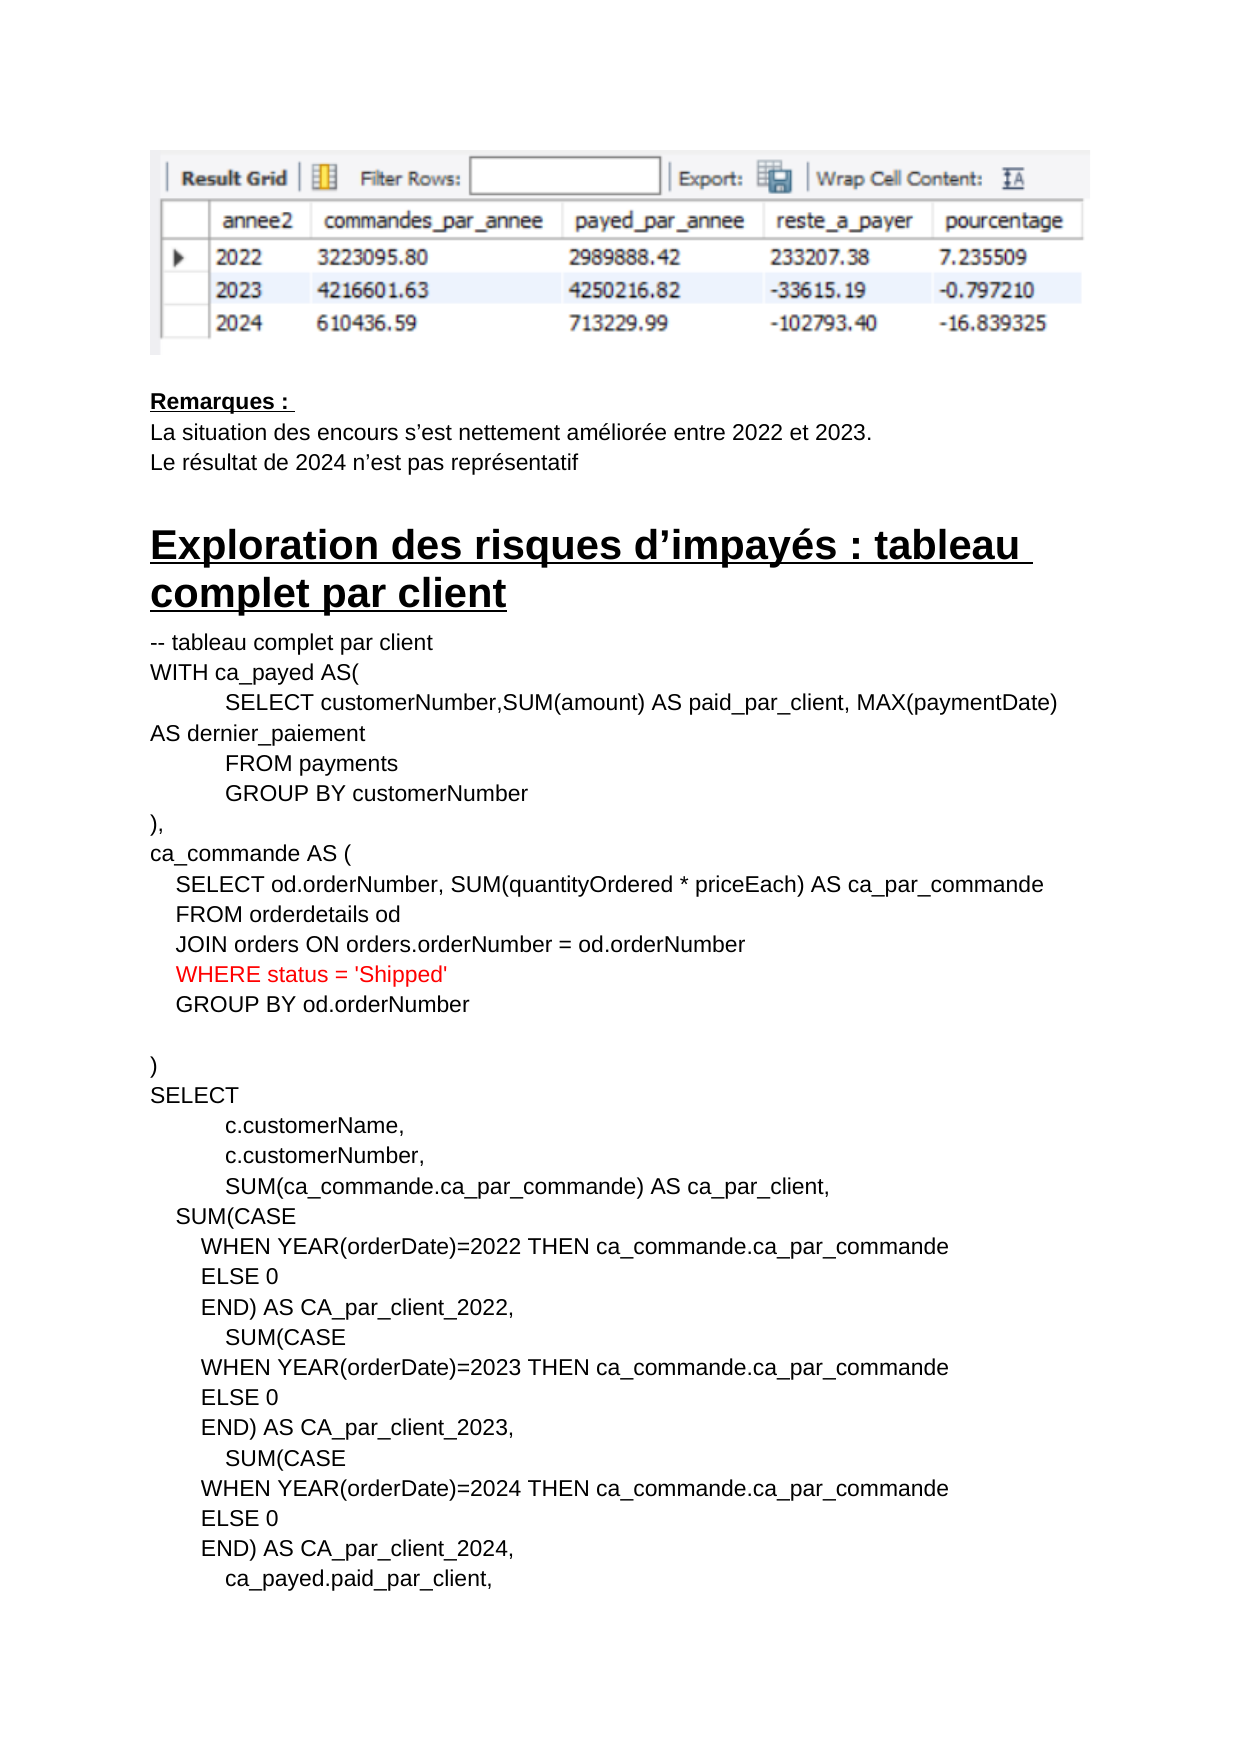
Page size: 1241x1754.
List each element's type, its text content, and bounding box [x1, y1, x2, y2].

text GROUP BY customerNumber [150, 780, 1090, 806]
text SUM(CASE [150, 1444, 1090, 1471]
text c.customerNumber, [150, 1142, 1090, 1169]
text FROM payments [150, 750, 1090, 776]
text c.customerName, [150, 1112, 1090, 1138]
text WHEN YEAR(orderDate)=2022 THEN ca_commande.ca_par_commande [150, 1233, 1090, 1259]
text ), [150, 810, 1090, 836]
text ELSE 0 [150, 1505, 1090, 1531]
text WHEN YEAR(orderDate)=2024 THEN ca_commande.ca_par_commande [150, 1475, 1090, 1501]
text JOIN orders ON orders.orderNumber = od.orderNumber [150, 931, 1090, 957]
text WITH ca_payed AS( [150, 659, 1090, 685]
text END) AS CA_par_client_2022, [150, 1293, 1090, 1320]
text ca_commande AS ( [150, 840, 1090, 867]
text ca_payed.paid_par_client, [150, 1565, 1090, 1592]
text SELECT od.orderNumber, SUM(quantityOrdered * priceEach) AS ca_par_commande [150, 871, 1090, 897]
text END) AS CA_par_client_2024, [150, 1535, 1090, 1561]
text ) [150, 1052, 1090, 1078]
text ELSE 0 [150, 1384, 1090, 1410]
text La situation des encours s’est nettement améliorée entre 2022 et 2023. [150, 418, 1090, 445]
text SUM(CASE [150, 1324, 1090, 1350]
text Le résultat de 2024 n’est pas représentatif [150, 449, 1090, 475]
text Remarques : [150, 388, 1090, 414]
text ELSE 0 [150, 1263, 1090, 1289]
text END) AS CA_par_client_2023, [150, 1414, 1090, 1441]
subtitle Exploration des risques d’impayés : tableau complet par client [150, 521, 1090, 616]
text SUM(CASE [150, 1203, 1090, 1229]
text GROUP BY od.orderNumber [150, 991, 1090, 1018]
text FROM orderdetails od [150, 901, 1090, 927]
text WHEN YEAR(orderDate)=2023 THEN ca_commande.ca_par_commande [150, 1354, 1090, 1380]
picture [150, 150, 1091, 355]
text SELECT customerNumber,SUM(amount) AS paid_par_client, MAX(paymentDate) AS dernier_paiement [150, 689, 1090, 746]
text WHERE status = 'Shipped' [150, 961, 1090, 987]
text SUM(ca_commande.ca_par_commande) AS ca_par_client, [150, 1173, 1090, 1199]
text SELECT [150, 1082, 1090, 1108]
text -- tableau complet par client [150, 629, 1090, 655]
